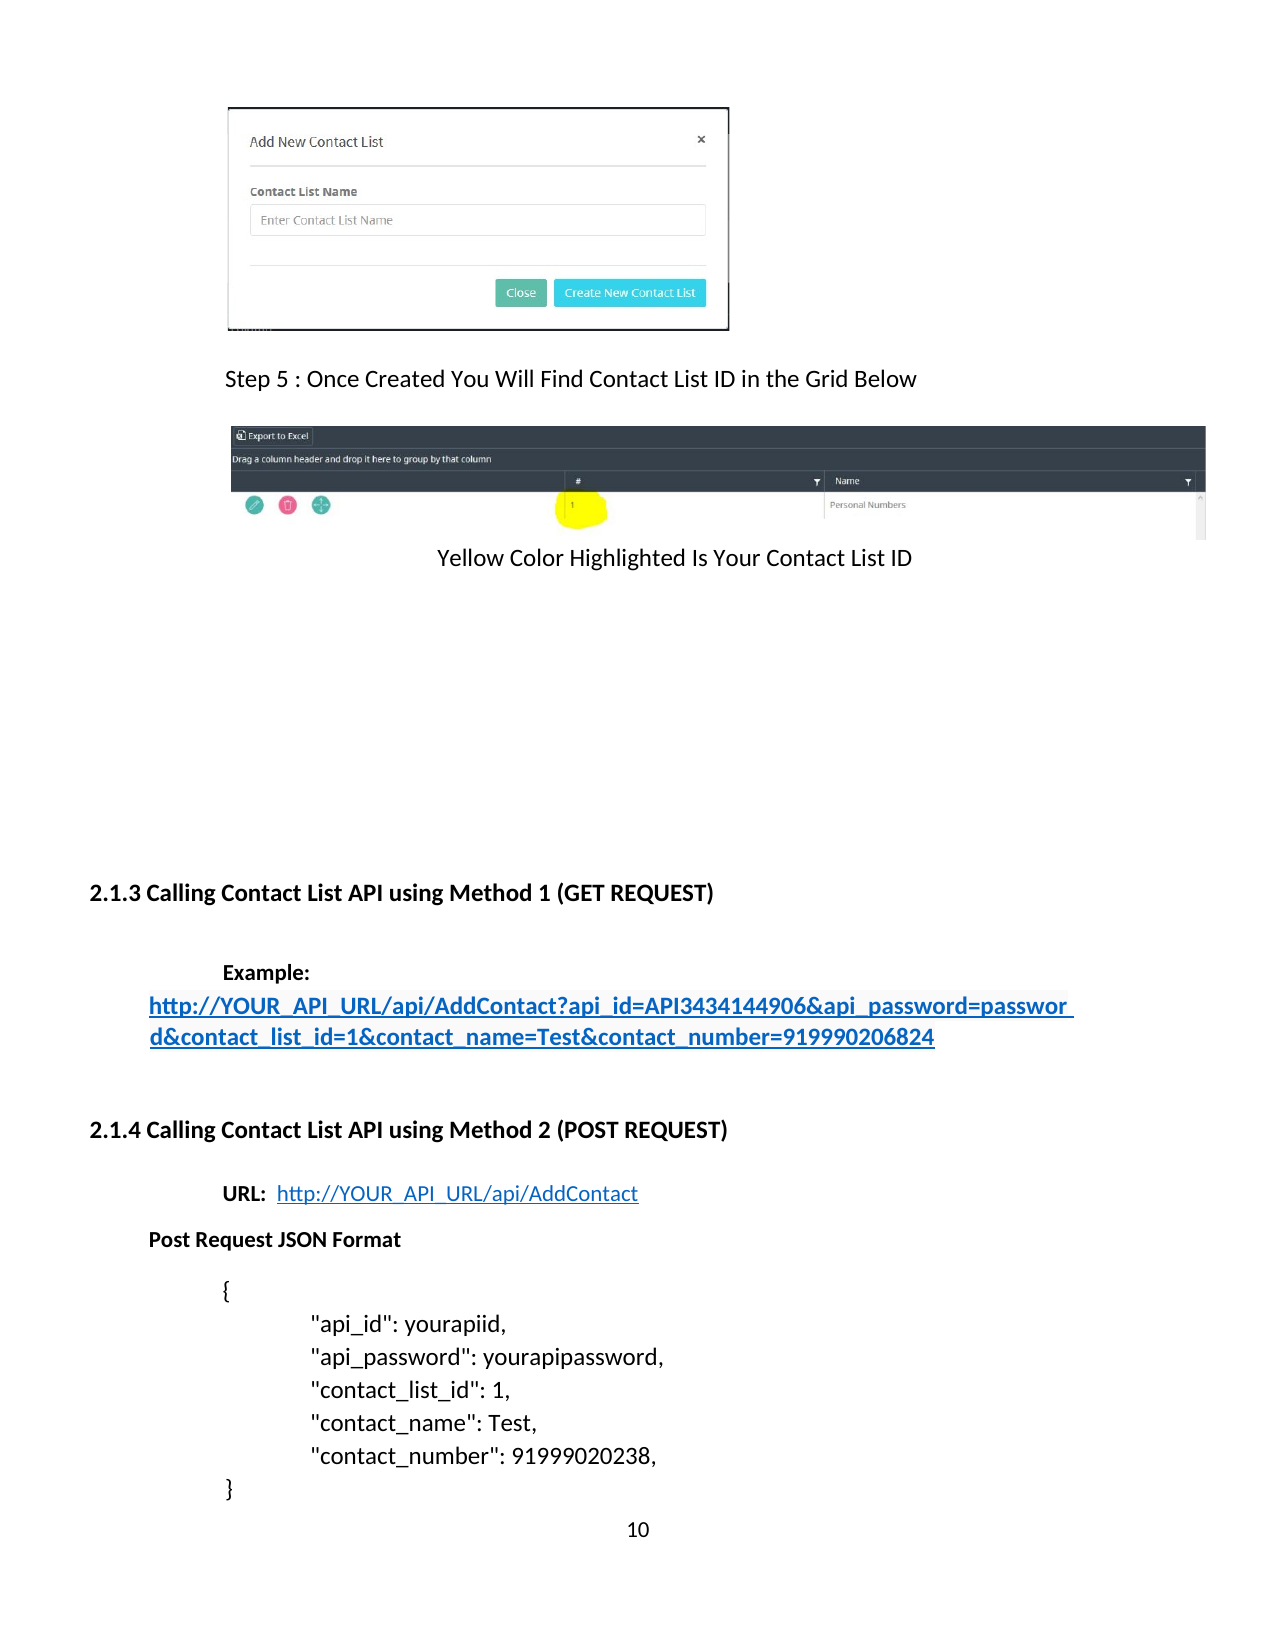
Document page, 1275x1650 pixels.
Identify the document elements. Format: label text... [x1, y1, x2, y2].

picture [231, 426, 1206, 540]
text } [225, 1473, 1206, 1504]
subtitle 2.1.4 Calling Contact List API using Method 2 (POST REQUEST) [89, 1114, 1206, 1145]
text "api_password": yourapipassword, [298, 1341, 1206, 1372]
subtitle 2.1.3 Calling Contact List API using Method 1 (GET REQUEST) [89, 877, 1206, 908]
text "contact_number": 91999020238, [298, 1440, 1206, 1471]
text URL: http://YOUR_API_URL/api/AddContact [46, 1179, 1206, 1207]
text "api_id": yourapiid, [298, 1308, 1206, 1339]
picture [227, 107, 730, 331]
text "contact_name": Test, [298, 1407, 1206, 1438]
text Yellow Color Highlighted Is Your Contact List ID [144, 542, 1206, 573]
subtitle Post Request JSON Format [148, 1225, 1206, 1253]
text "contact_list_id": 1, [298, 1374, 1206, 1405]
text Step 5 : Once Created You Will Find Contact List ID in the Grid Below [225, 363, 1206, 393]
text { [46, 1275, 1206, 1306]
text http://YOUR_API_URL/api/AddContact?api_id=API3434144906&api_password=passwor d&contact_list_id=1&contact_name=Test&contact_number=919990206824 [935, 990, 1206, 1052]
text Example: [46, 958, 1206, 987]
